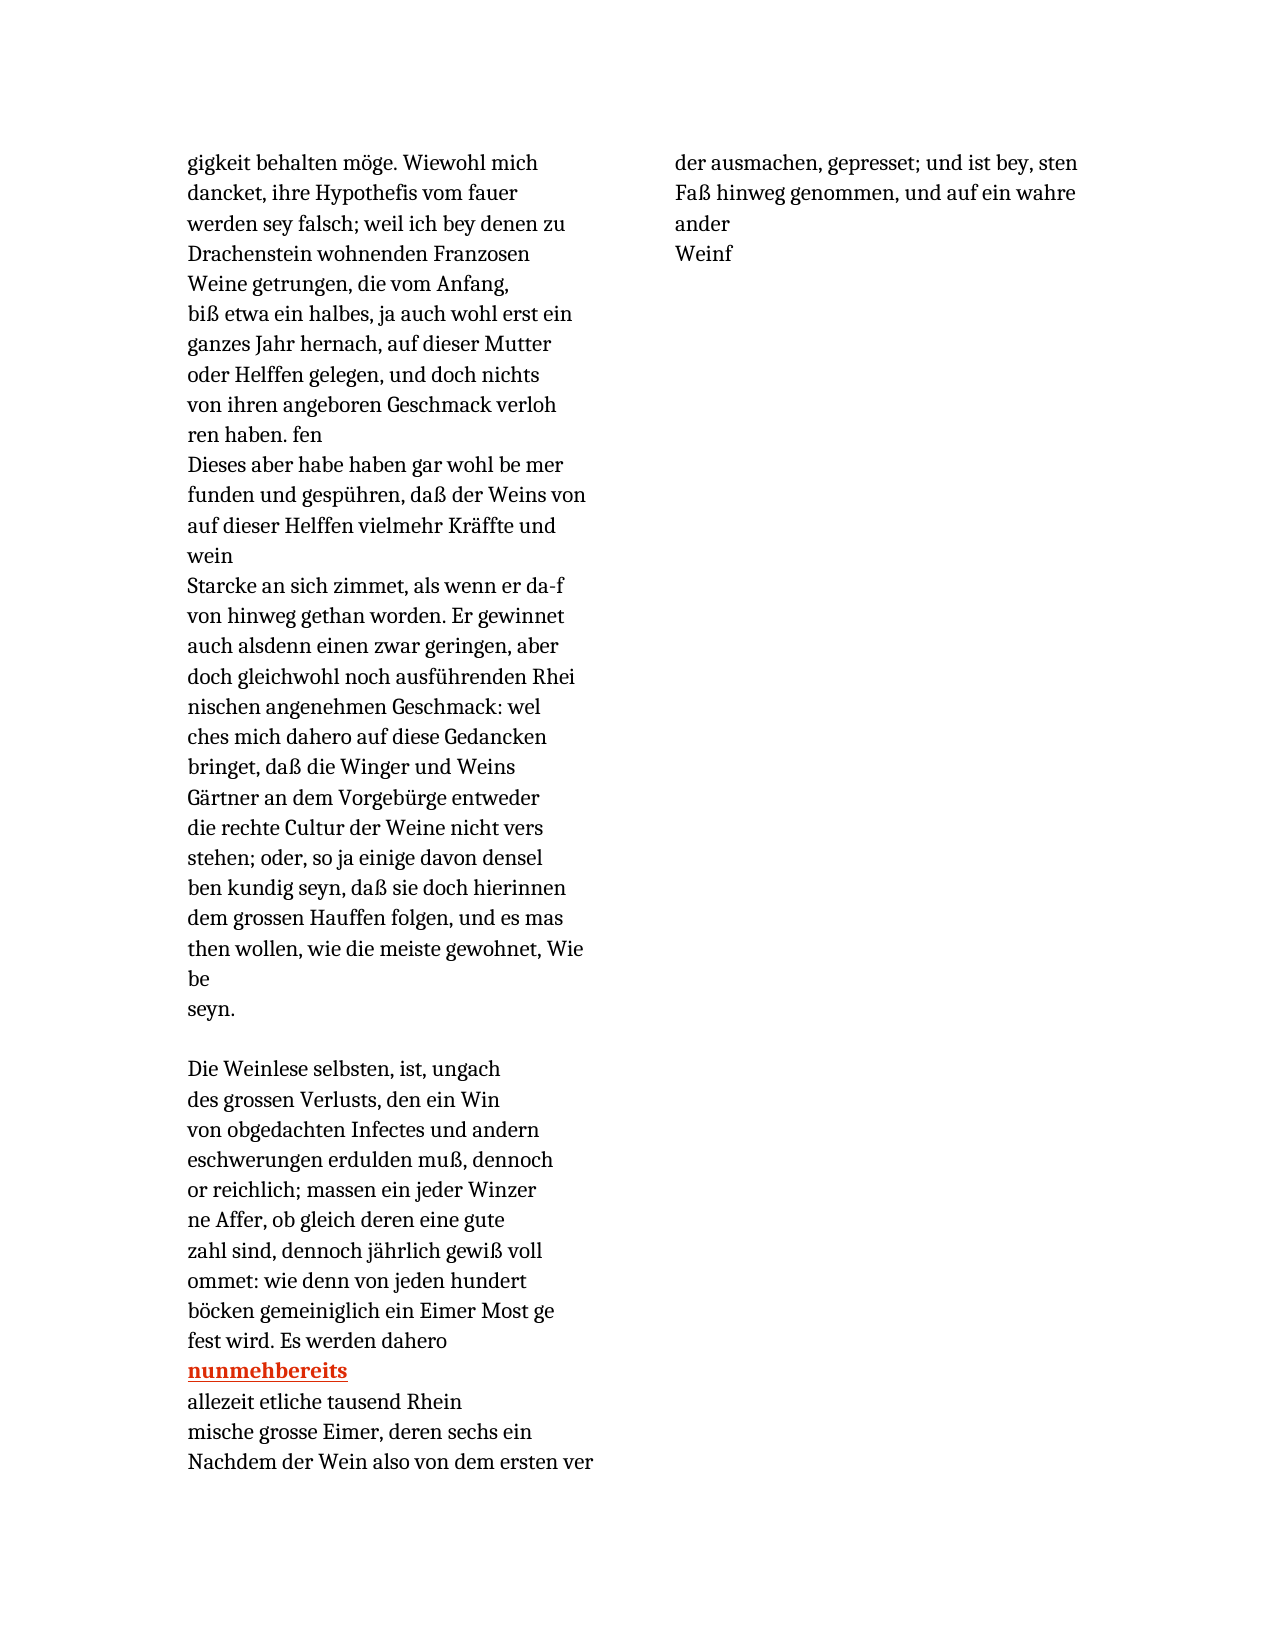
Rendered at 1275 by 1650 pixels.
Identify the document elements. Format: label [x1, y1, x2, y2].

text [187, 150, 600, 1475]
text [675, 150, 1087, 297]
